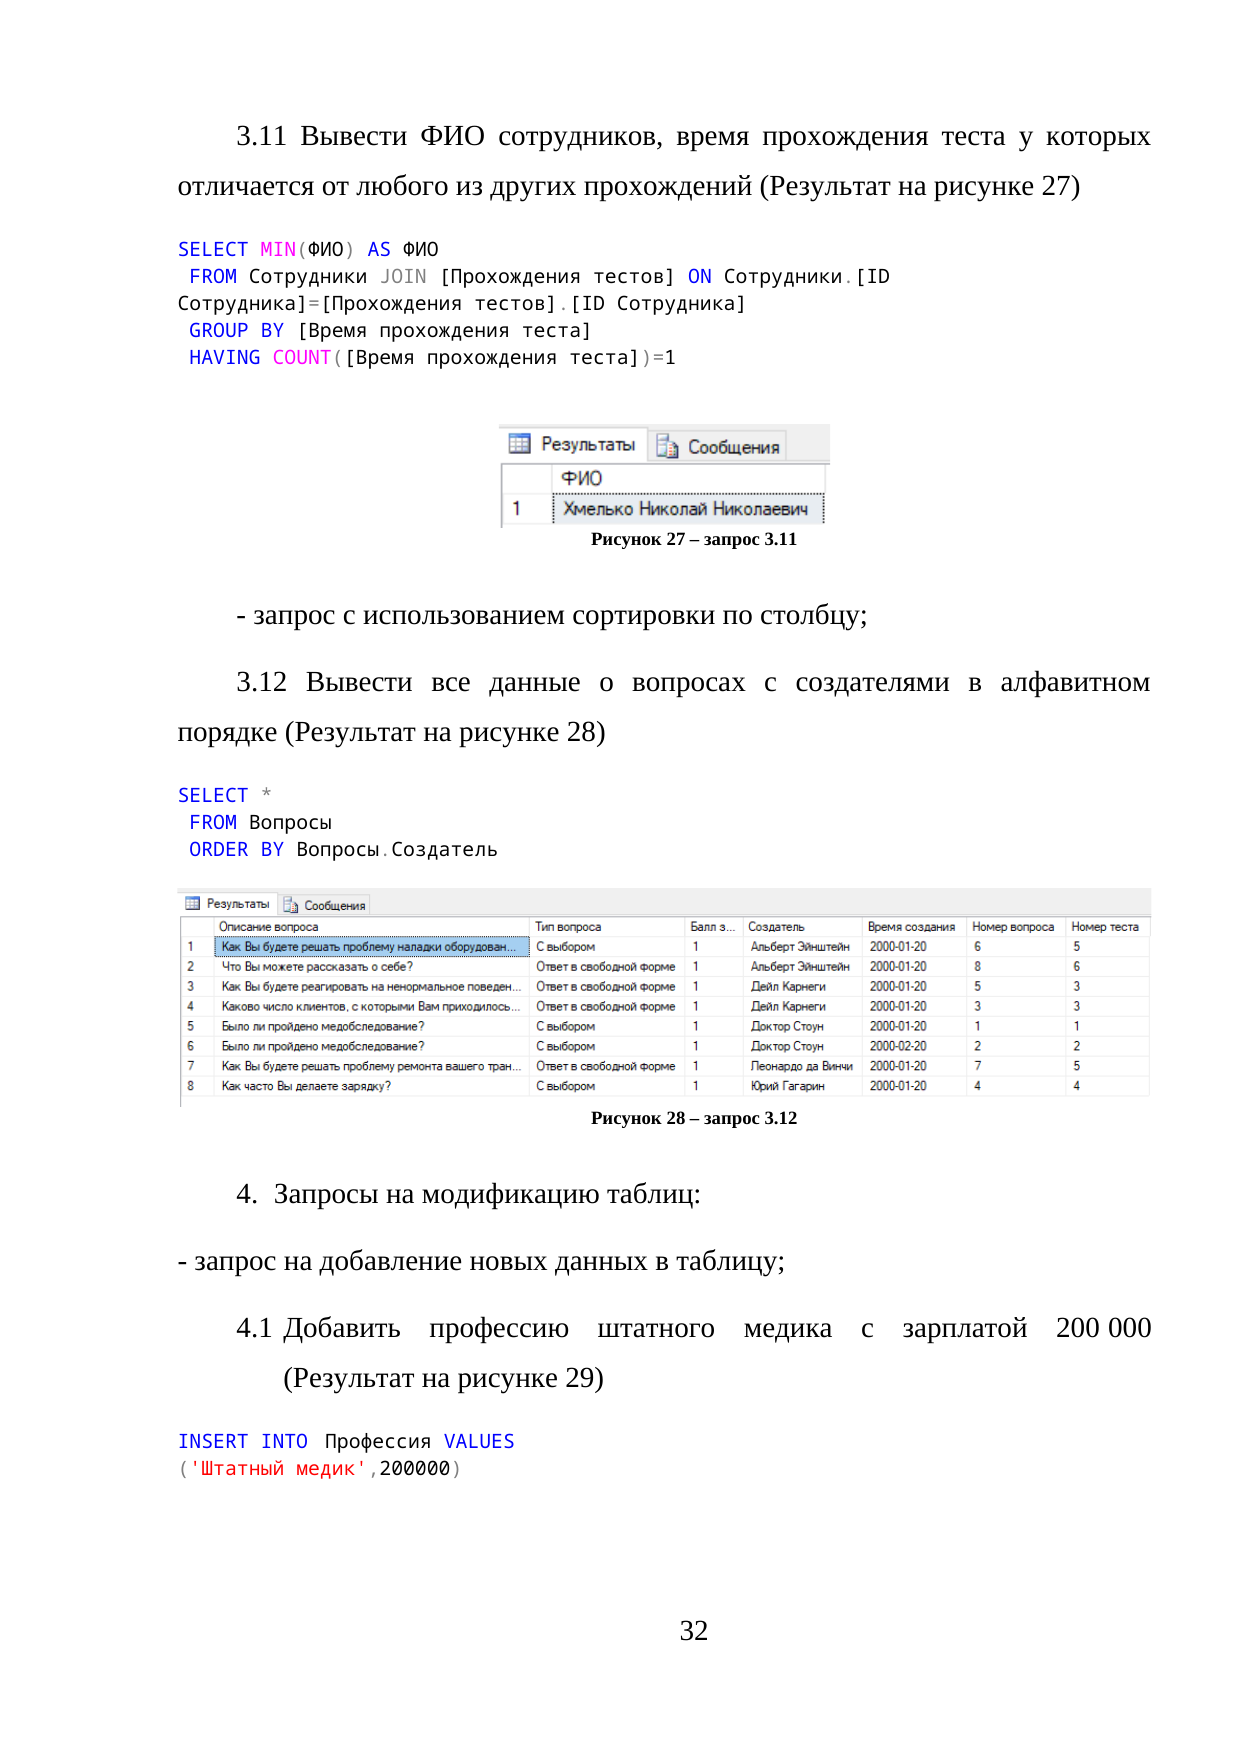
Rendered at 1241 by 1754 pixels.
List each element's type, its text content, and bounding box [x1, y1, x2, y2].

text 3.12 Вывести все данные о вопросах с создателями в алфавитном порядке (Результат на рисунке 28) [177, 664, 1152, 748]
text INSERT INTO Профессия VALUES [177, 1428, 1152, 1454]
text ('Штатный медик',200000) [177, 1454, 1152, 1482]
text FROM Сотрудники JOIN [Прохождения тестов] ON Сотрудники.[ID Сотрудника]=[Прохождения тестов].[ID Сотрудника] [177, 262, 1152, 316]
text ORDER BY Вопросы.Создатель [177, 835, 1152, 862]
text SELECT * [177, 781, 1152, 808]
picture [498, 424, 830, 528]
list Запросы на модификацию таблиц: [236, 1176, 1152, 1210]
text SELECT MIN(ФИО) AS ФИО [177, 235, 1152, 262]
text GROUP BY [Время прохождения теста] [177, 316, 1152, 343]
list Добавить профессию штатного медика с зарплатой 200 000 (Результат на рисунке 29) [236, 1310, 1152, 1394]
text HAVING COUNT([Время прохождения теста])=1 [177, 343, 1152, 370]
text FROM Вопросы [177, 808, 1152, 835]
text 3.11 Вывести ФИО сотрудников, время прохождения теста у которых отличается от любого из других прохождений (Результат на рисунке 27) [177, 118, 1152, 202]
picture [177, 888, 1152, 1107]
text - запрос на добавление новых данных в таблицу; [177, 1243, 1152, 1277]
text - запрос с использованием сортировки по столбцу; [177, 597, 1152, 630]
